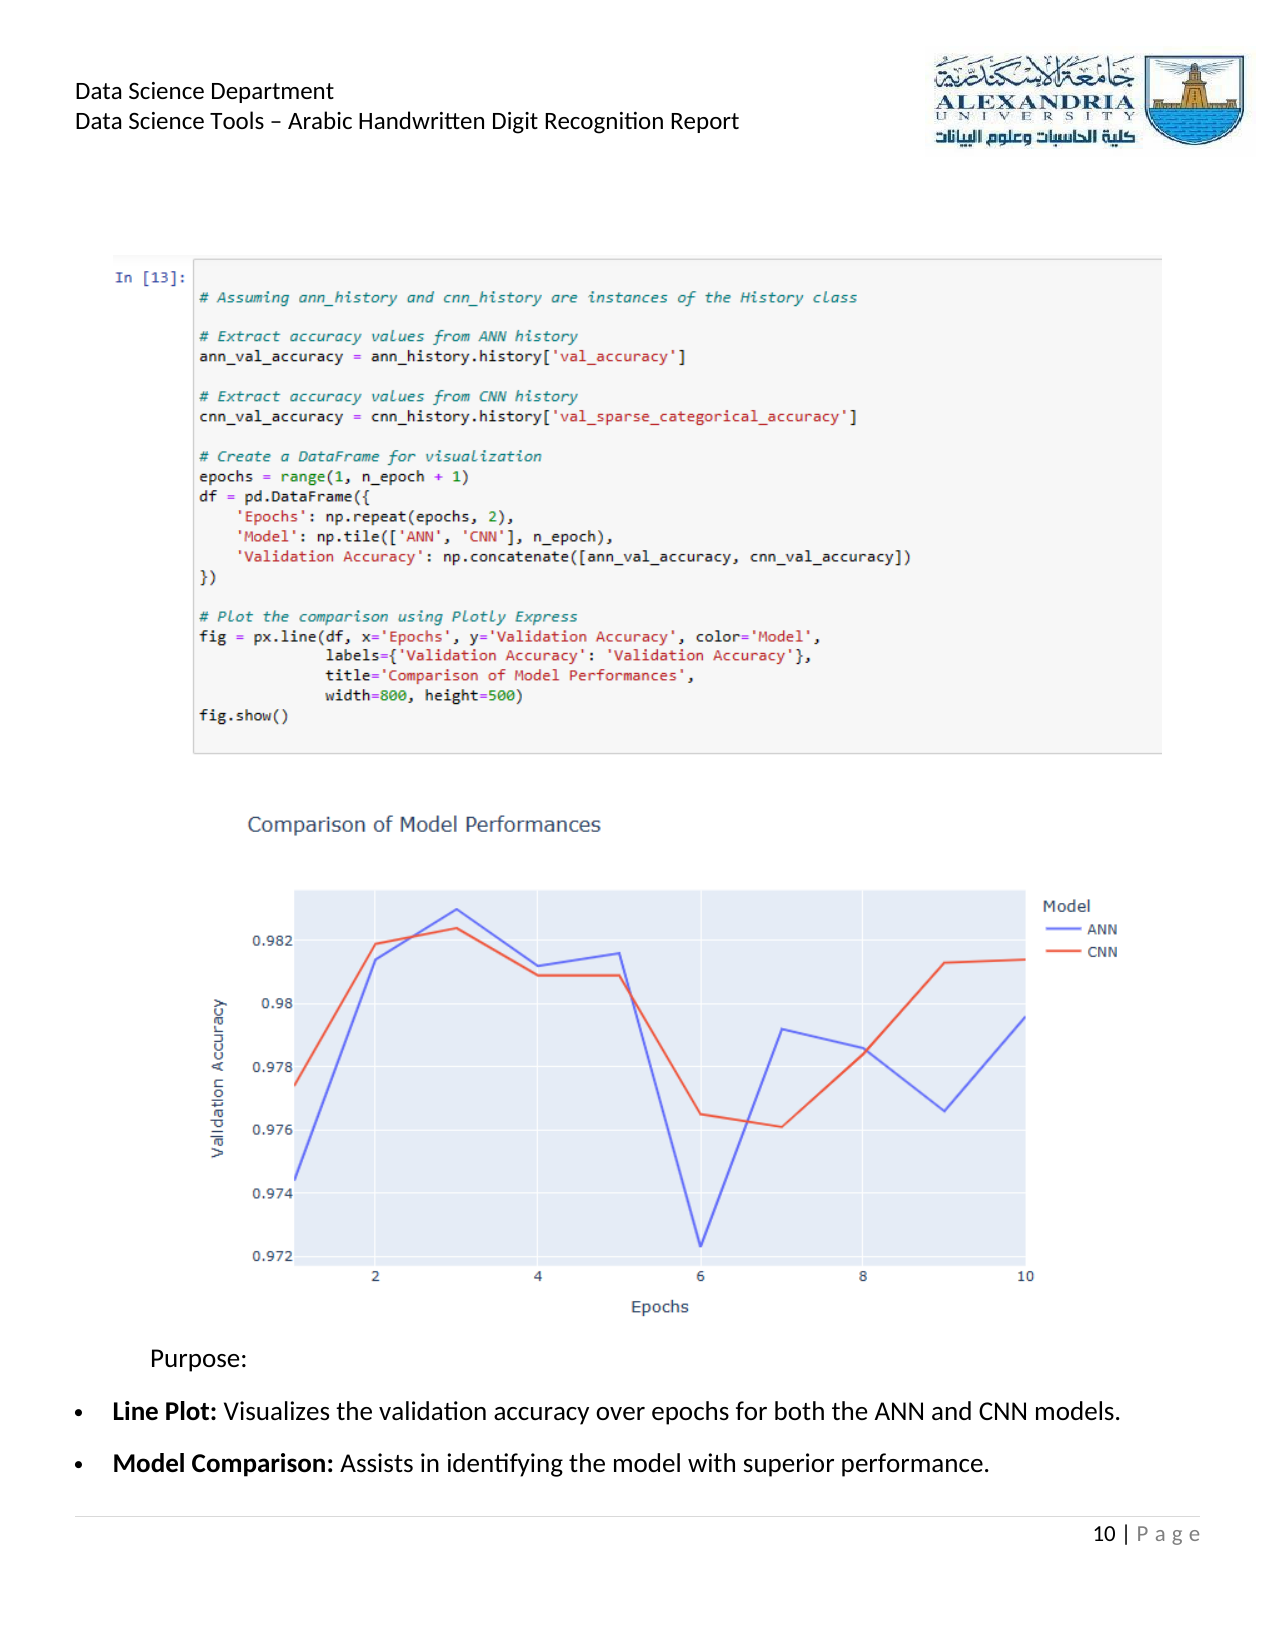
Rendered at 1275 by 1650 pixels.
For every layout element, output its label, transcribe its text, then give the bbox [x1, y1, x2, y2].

picture [113, 255, 1162, 1325]
list Model Comparison: Assists in identifying the model with superior performance. [75, 1446, 1200, 1479]
picture [925, 46, 1256, 157]
list Line Plot: Visualizes the validation accuracy over epochs for both the ANN and CNN models. [75, 1394, 1200, 1427]
